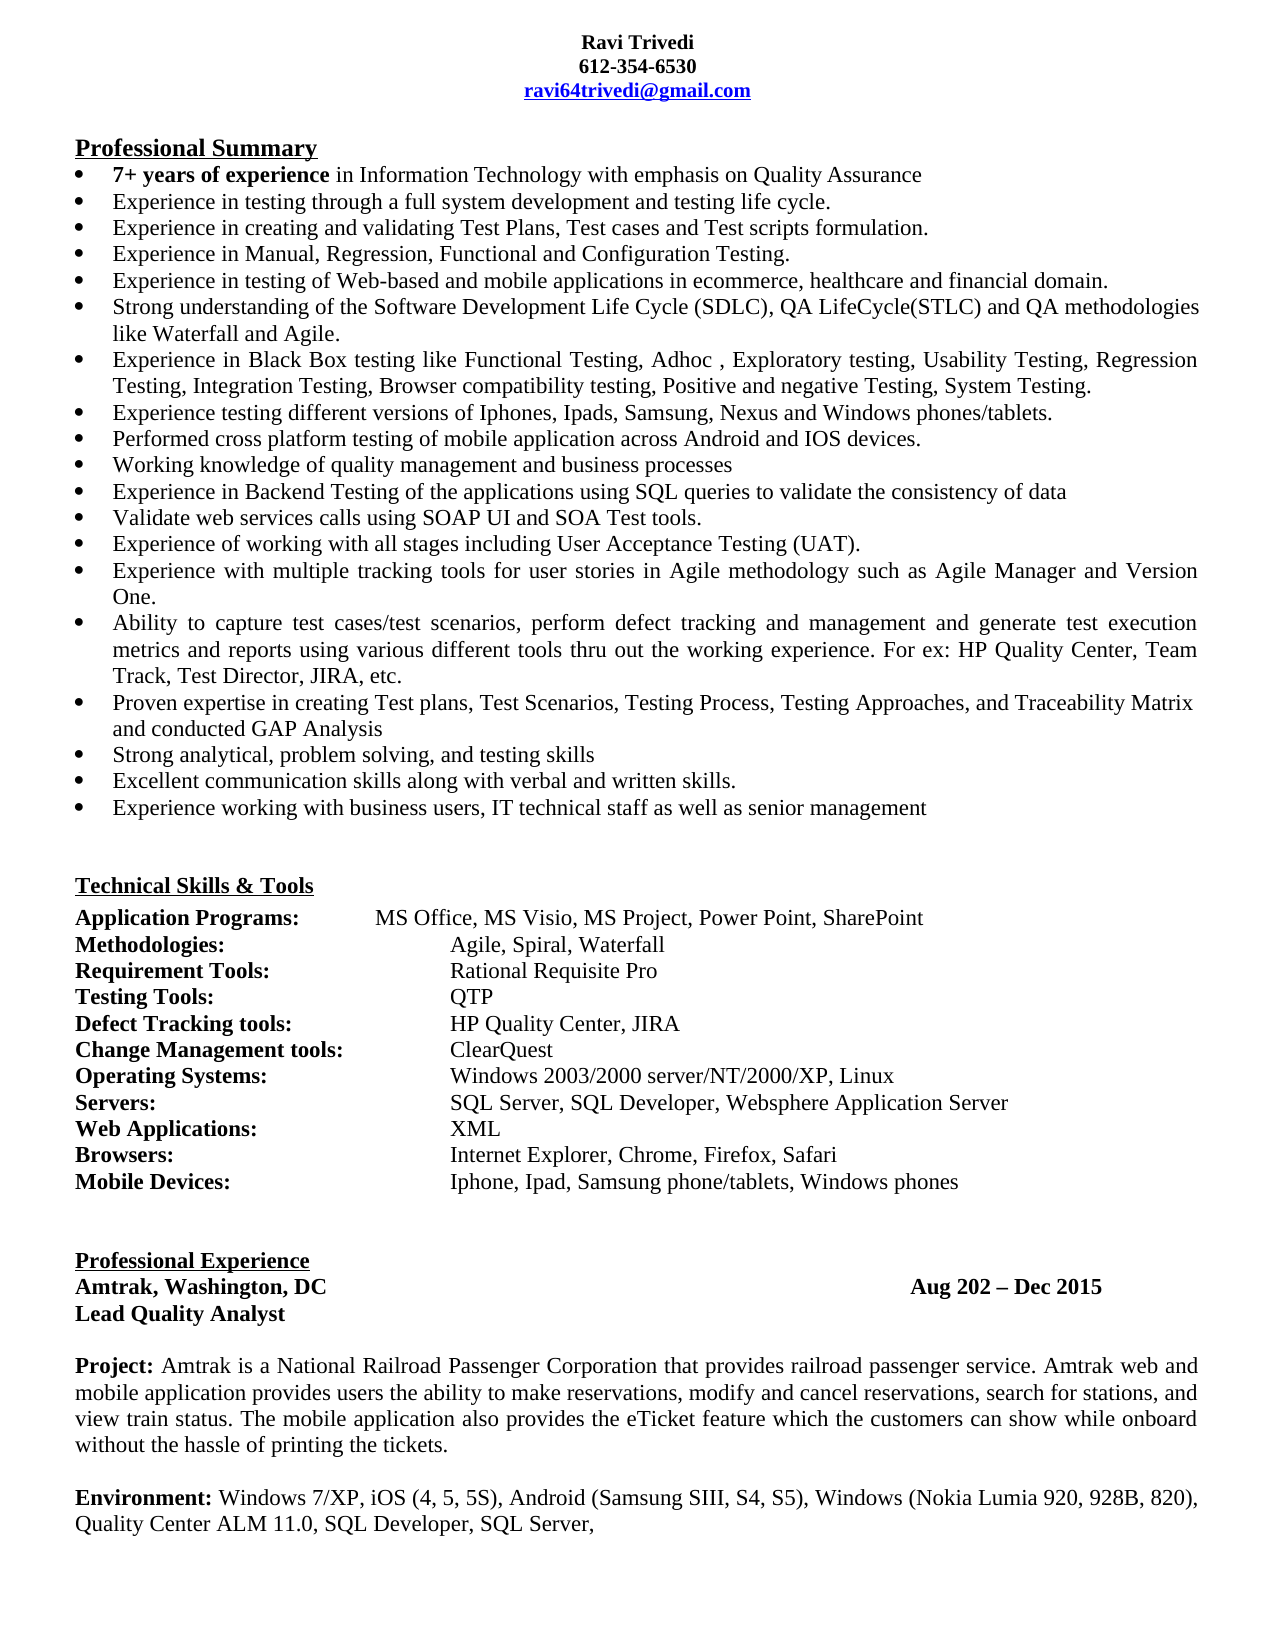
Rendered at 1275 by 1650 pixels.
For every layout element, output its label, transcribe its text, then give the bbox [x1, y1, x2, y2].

list Experience in creating and validating Test Plans, Test cases and Test scripts formulation. [75, 214, 1200, 241]
list Experience in testing of Web-based and mobile applications in ecommerce, healthcare and financial domain. [75, 267, 1200, 293]
text Project: Amtrak is a National Railroad Passenger Corporation that provides railroad passenger service. Amtrak web and mobile application provides users the ability to make reservations, modify and cancel reservations, search for stations, and view train status. The mobile application also provides the eTicket feature which the customers can show while onboard without the hassle of printing the tickets. [75, 1352, 1200, 1458]
list Experience working with business users, IT technical staff as well as senior management [75, 794, 1200, 820]
list Experience in Manual, Regression, Functional and Configuration Testing. [75, 241, 1200, 267]
list Experience in Backend Testing of the applications using SQL queries to validate the consistency of data [75, 478, 1200, 504]
text Operating Systems: Windows 2003/2000 server/NT/2000/XP, Linux [75, 1062, 1187, 1089]
text Application Programs: MS Office, MS Visio, MS Project, Power Point, SharePoint [75, 904, 1200, 931]
list Strong analytical, problem solving, and testing skills [75, 741, 1200, 768]
text Web Applications: XML [75, 1115, 1187, 1141]
text Environment: Windows 7/XP, iOS (4, 5, 5S), Android (Samsung SIII, S4, S5), Windows (Nokia Lumia 920, 928B, 820), Quality Center ALM 11.0, SQL Developer, SQL Server, [75, 1484, 1200, 1537]
list Strong understanding of the Software Development Life Cycle (SDLC), QA LifeCycle(STLC) and QA methodologies like Waterfall and Agile. [75, 293, 1200, 346]
text Change Management tools: ClearQuest [75, 1036, 1200, 1062]
text Defect Tracking tools: HP Quality Center, JIRA [75, 1010, 1200, 1036]
text Servers: SQL Server, SQL Developer, Websphere Application Server [75, 1089, 1187, 1115]
text Testing Tools: QTP [75, 983, 1200, 1010]
list Performed cross platform testing of mobile application across Android and IOS devices. [75, 425, 1200, 451]
text Requirement Tools: Rational Requisite Pro [75, 957, 1200, 983]
list Experience in Black Box testing like Functional Testing, Adhoc , Exploratory testing, Usability Testing, Regression Testing, Integration Testing, Browser compatibility testing, Positive and negative Testing, System Testing. [75, 346, 1200, 399]
list 7+ years of experience in Information Technology with emphasis on Quality Assurance [75, 161, 1200, 188]
text Professional Experience [75, 1247, 1187, 1273]
text Lead Quality Analyst [75, 1299, 1200, 1326]
text Professional Summary [75, 133, 1200, 161]
text Methodologies: Agile, Spiral, Waterfall [75, 931, 1200, 957]
list Experience of working with all stages including User Acceptance Testing (UAT). [75, 530, 1200, 557]
subtitle Technical Skills & Tools [75, 872, 1200, 898]
text Mobile Devices: Iphone, Ipad, Samsung phone/tablets, Windows phones [75, 1168, 1200, 1194]
list Proven expertise in creating Test plans, Test Scenarios, Testing Process, Testing Approaches, and Traceability Matrix and conducted GAP Analysis [75, 688, 1200, 741]
list Experience testing different versions of Iphones, Ipads, Samsung, Nexus and Windows phones/tablets. [75, 399, 1200, 425]
list Validate web services calls using SOAP UI and SOA Test tools. [75, 504, 1200, 530]
list Ability to capture test cases/test scenarios, perform defect tracking and management and generate test execution metrics and reports using various different tools thru out the working experience. For ex: HP Quality Center, Team Track, Test Director, JIRA, etc. [75, 609, 1200, 688]
text Browsers: Internet Explorer, Chrome, Firefox, Safari [75, 1141, 1200, 1168]
list Experience with multiple tracking tools for user stories in Agile methodology such as Agile Manager and Version One. [75, 557, 1200, 609]
list Experience in testing through a full system development and testing life cycle. [75, 188, 1200, 214]
text Amtrak, Washington, DC Aug 202 – Dec 2015 [75, 1273, 1200, 1299]
list Excellent communication skills along with verbal and written skills. [75, 768, 1200, 794]
list Working knowledge of quality management and business processes [75, 451, 1200, 478]
